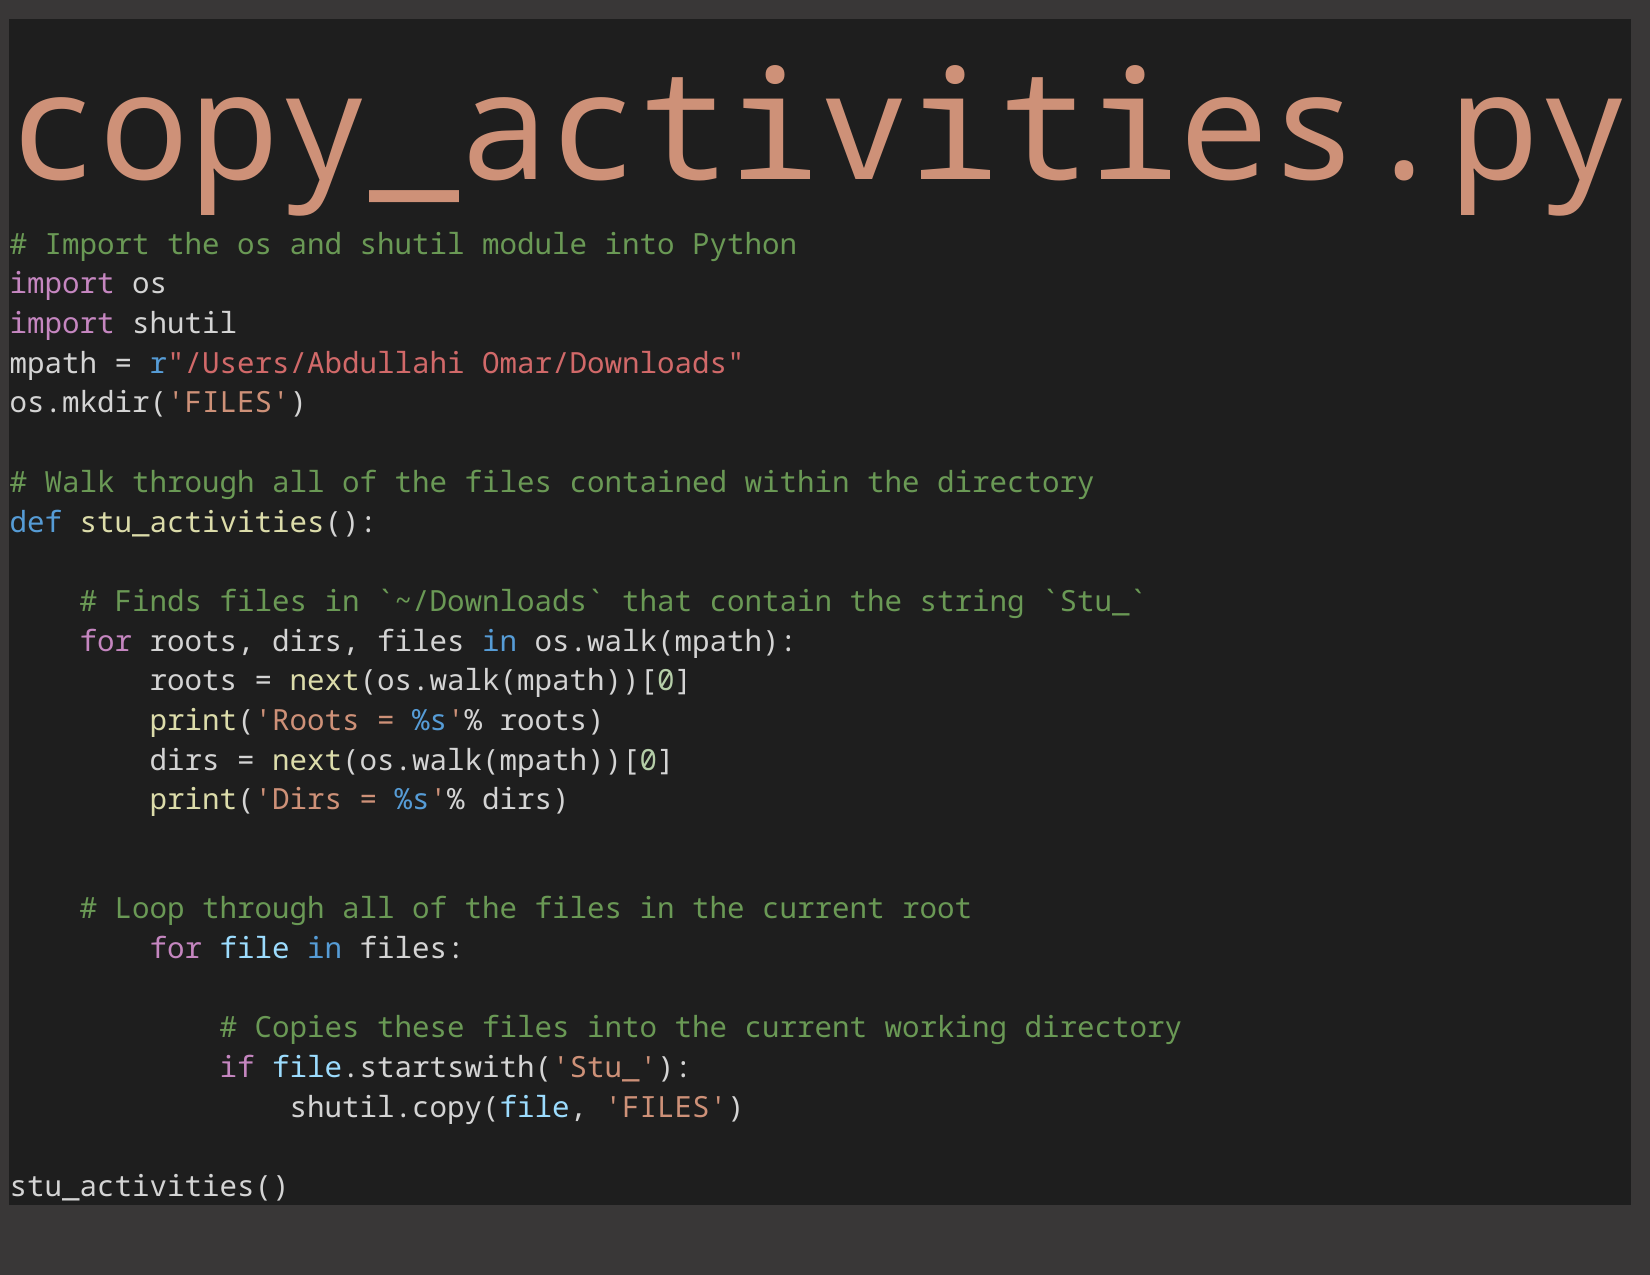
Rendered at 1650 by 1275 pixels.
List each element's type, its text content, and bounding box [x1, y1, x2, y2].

text roots = next(os.walk(mpath))[0] [9, 659, 1631, 699]
text shutil.copy(file, 'FILES') [9, 1086, 1631, 1126]
text mpath = r"/Users/Abdullahi Omar/Downloads" [9, 342, 1631, 382]
text stu_activities() [9, 1166, 1631, 1205]
text def stu_activities(): [9, 501, 1631, 541]
text # Import the os and shutil module into Python [9, 223, 1631, 263]
text if file.startswith('Stu_'): [9, 1046, 1631, 1086]
text # Copies these files into the current working directory [9, 1007, 1631, 1046]
text # Finds files in `~/Downloads` that contain the string `Stu_` [9, 580, 1631, 620]
text import shutil [9, 302, 1631, 342]
text for roots, dirs, files in os.walk(mpath): [9, 620, 1631, 659]
text dirs = next(os.walk(mpath))[0] [9, 739, 1631, 779]
text # Walk through all of the files contained within the directory [9, 461, 1631, 501]
text os.mkdir('FILES') [9, 382, 1631, 421]
text copy_activities.py [9, 19, 1631, 223]
text print('Dirs = %s'% dirs) [9, 779, 1631, 818]
text # Loop through all of the files in the current root [9, 888, 1631, 927]
text import os [9, 263, 1631, 302]
text for file in files: [9, 927, 1631, 967]
text print('Roots = %s'% roots) [9, 699, 1631, 739]
